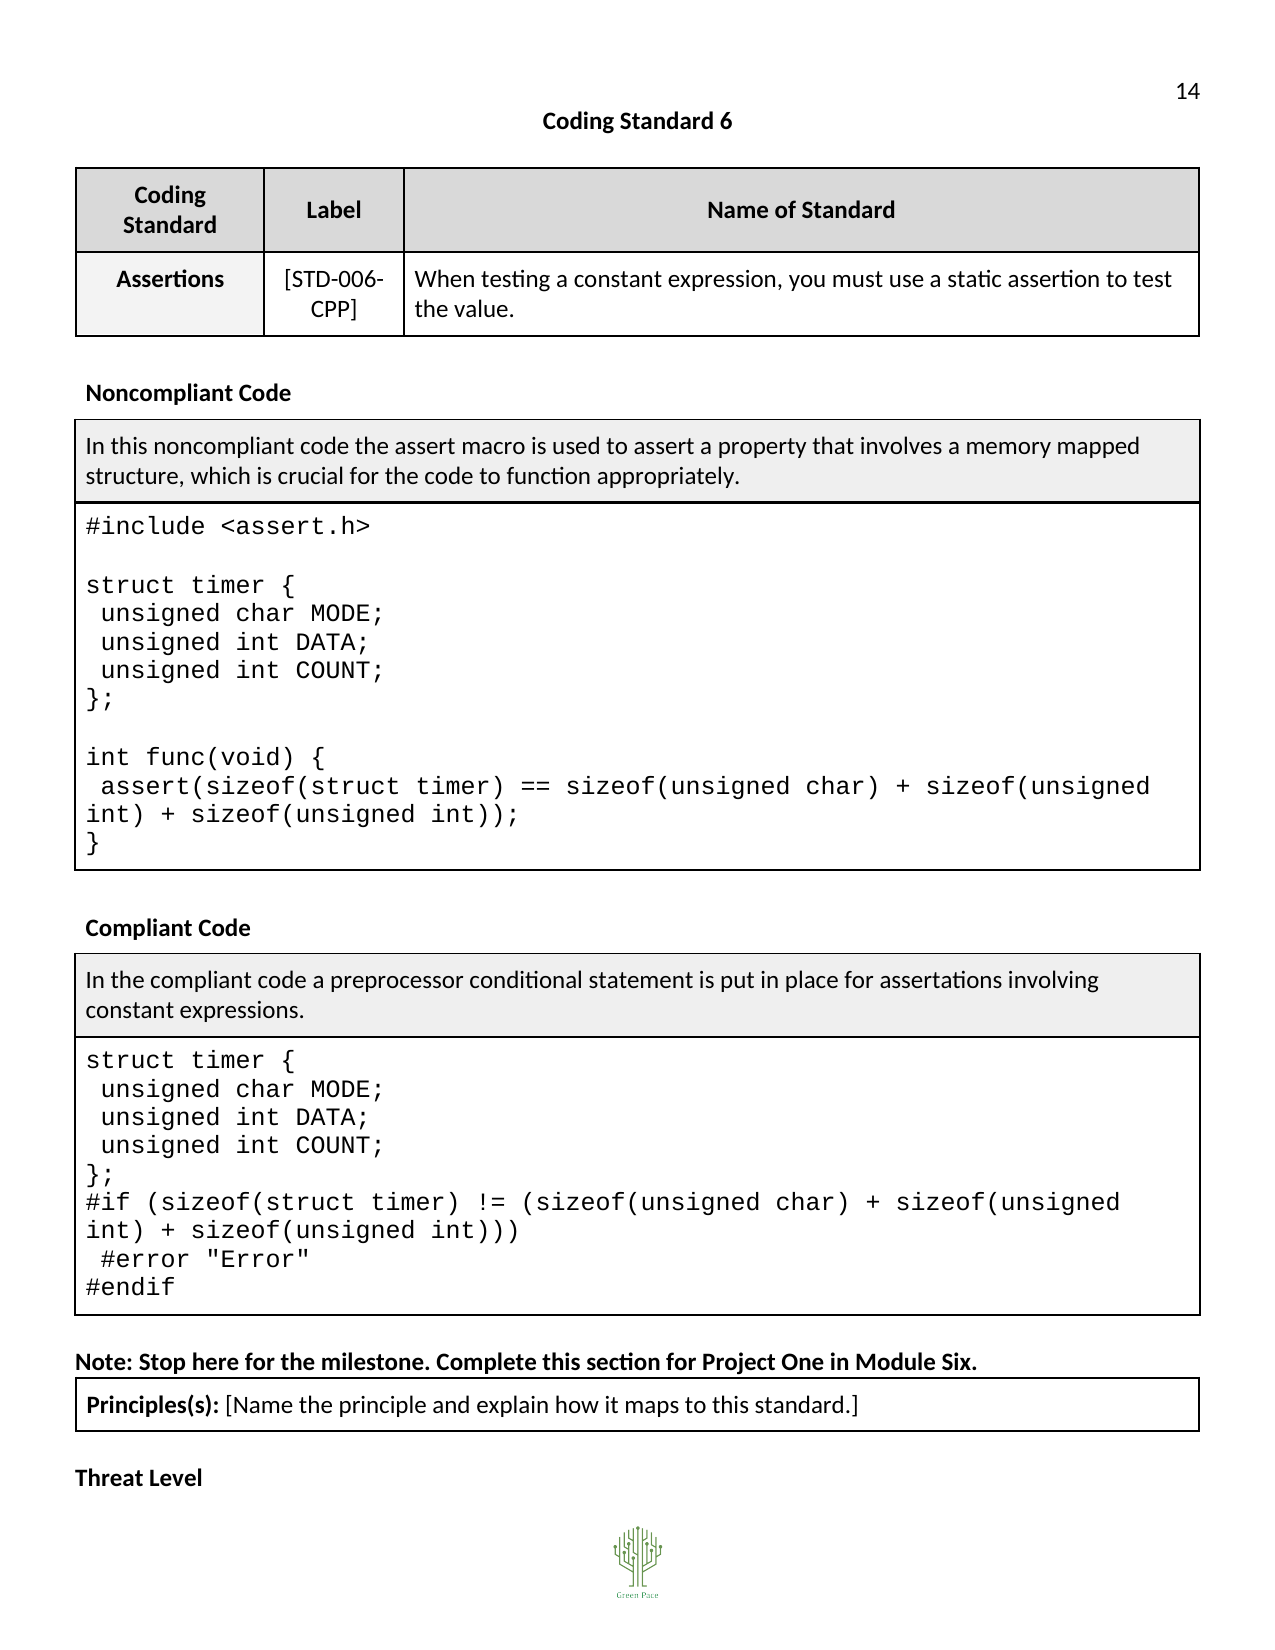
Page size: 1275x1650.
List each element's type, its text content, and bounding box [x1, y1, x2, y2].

table_cell Assertions [77, 253, 263, 334]
table_cell [STD-006-CPP] [265, 253, 403, 334]
table_header Compliant Code [75, 901, 1200, 953]
picture [605, 1521, 670, 1606]
table_header Noncompliant Code [75, 367, 1200, 418]
table_cell #include <assert.h> struct timer { unsigned char MODE; unsigned int DATA; unsigned int COUNT; }; int func(void) { assert(sizeof(struct timer) == sizeof(unsigned char) + sizeof(unsigned int) + sizeof(unsigned int)); } [76, 504, 1199, 869]
table_cell When testing a constant expression, you must use a static assertion to test the value. [405, 253, 1198, 334]
table_cell struct timer { unsigned char MODE; unsigned int DATA; unsigned int COUNT; }; #if (sizeof(struct timer) != (sizeof(unsigned char) + sizeof(unsigned int) + sizeof(unsigned int))) #error "Error" #endif [76, 1038, 1199, 1313]
table_header Name of Standard [405, 169, 1198, 251]
table_cell In the compliant code a preprocessor conditional statement is put in place for assertations involving constant expressions. [76, 954, 1199, 1036]
table_header Principles(s): [Name the principle and explain how it maps to this standard.] [77, 1379, 1198, 1430]
text Threat Level [75, 1463, 1200, 1493]
subtitle Coding Standard 6 [75, 106, 1200, 136]
table_header Label [265, 169, 403, 251]
table_header Coding Standard [77, 169, 263, 251]
text Note: Stop here for the milestone. Complete this section for Project One in Module Six. [75, 1346, 1200, 1377]
table_cell In this noncompliant code the assert macro is used to assert a property that involves a memory mapped structure, which is crucial for the code to function appropriately. [76, 420, 1199, 501]
